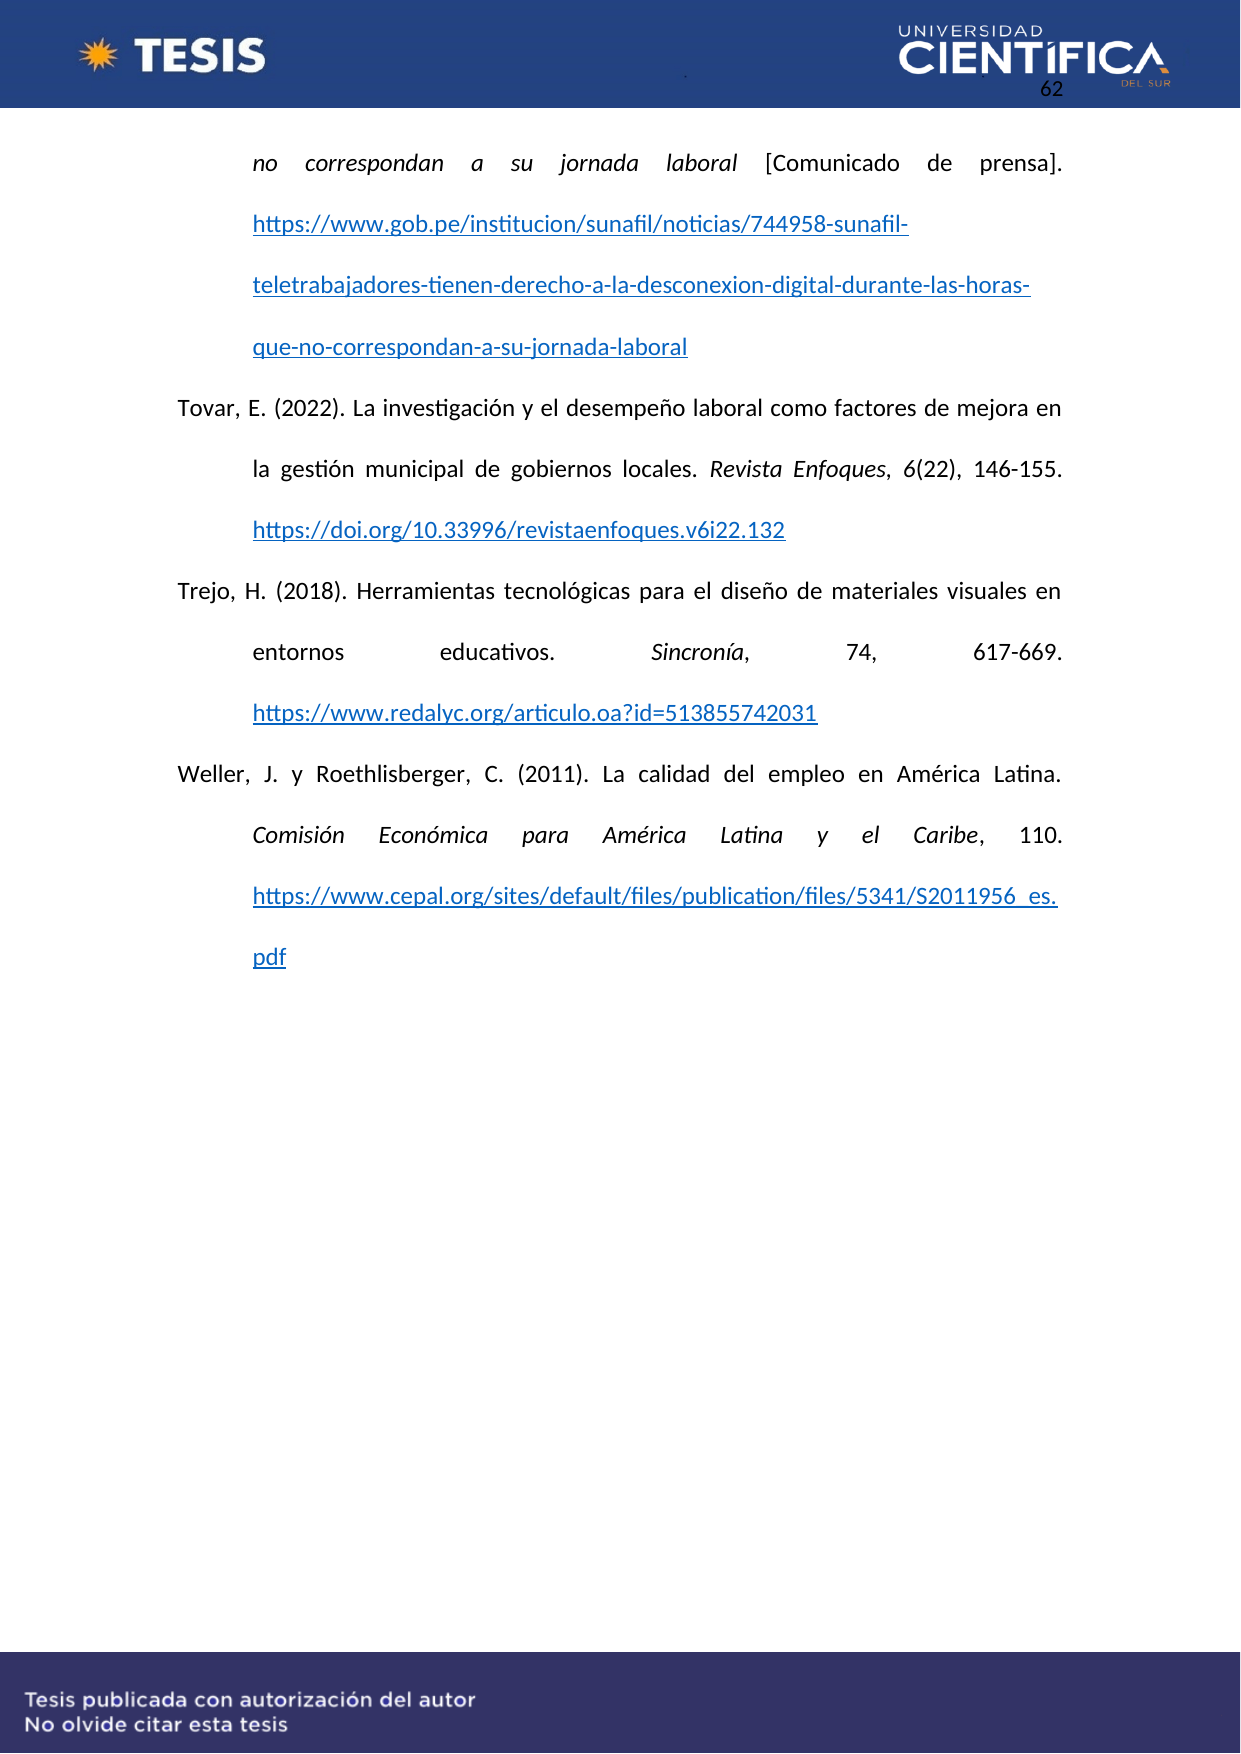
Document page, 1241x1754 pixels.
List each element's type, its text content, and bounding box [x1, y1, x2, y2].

text Tovar, E. (2022). La investigación y el desempeño laboral como factores de mejora en la gestión municipal de gobiernos locales. Revista Enfoques, 6(22), 146-155. https://doi.org/10.33996/revistaenfoques.v6i22.132 [177, 392, 1063, 544]
picture [0, 0, 1241, 108]
picture [0, 1652, 1241, 1753]
text Trejo, H. (2018). Herramientas tecnológicas para el diseño de materiales visuales en entornos educativos. Sincronía, 74, 617-669. https://www.redalyc.org/articulo.oa?id=513855742031 [177, 575, 1063, 727]
text Weller, J. y Roethlisberger, C. (2011). La calidad del empleo en América Latina. Comisión Económica para América Latina y el Caribe, 110. https://www.cepal.org/sites/default/files/publication/files/5341/S2011956_es.pdf [177, 758, 1063, 972]
